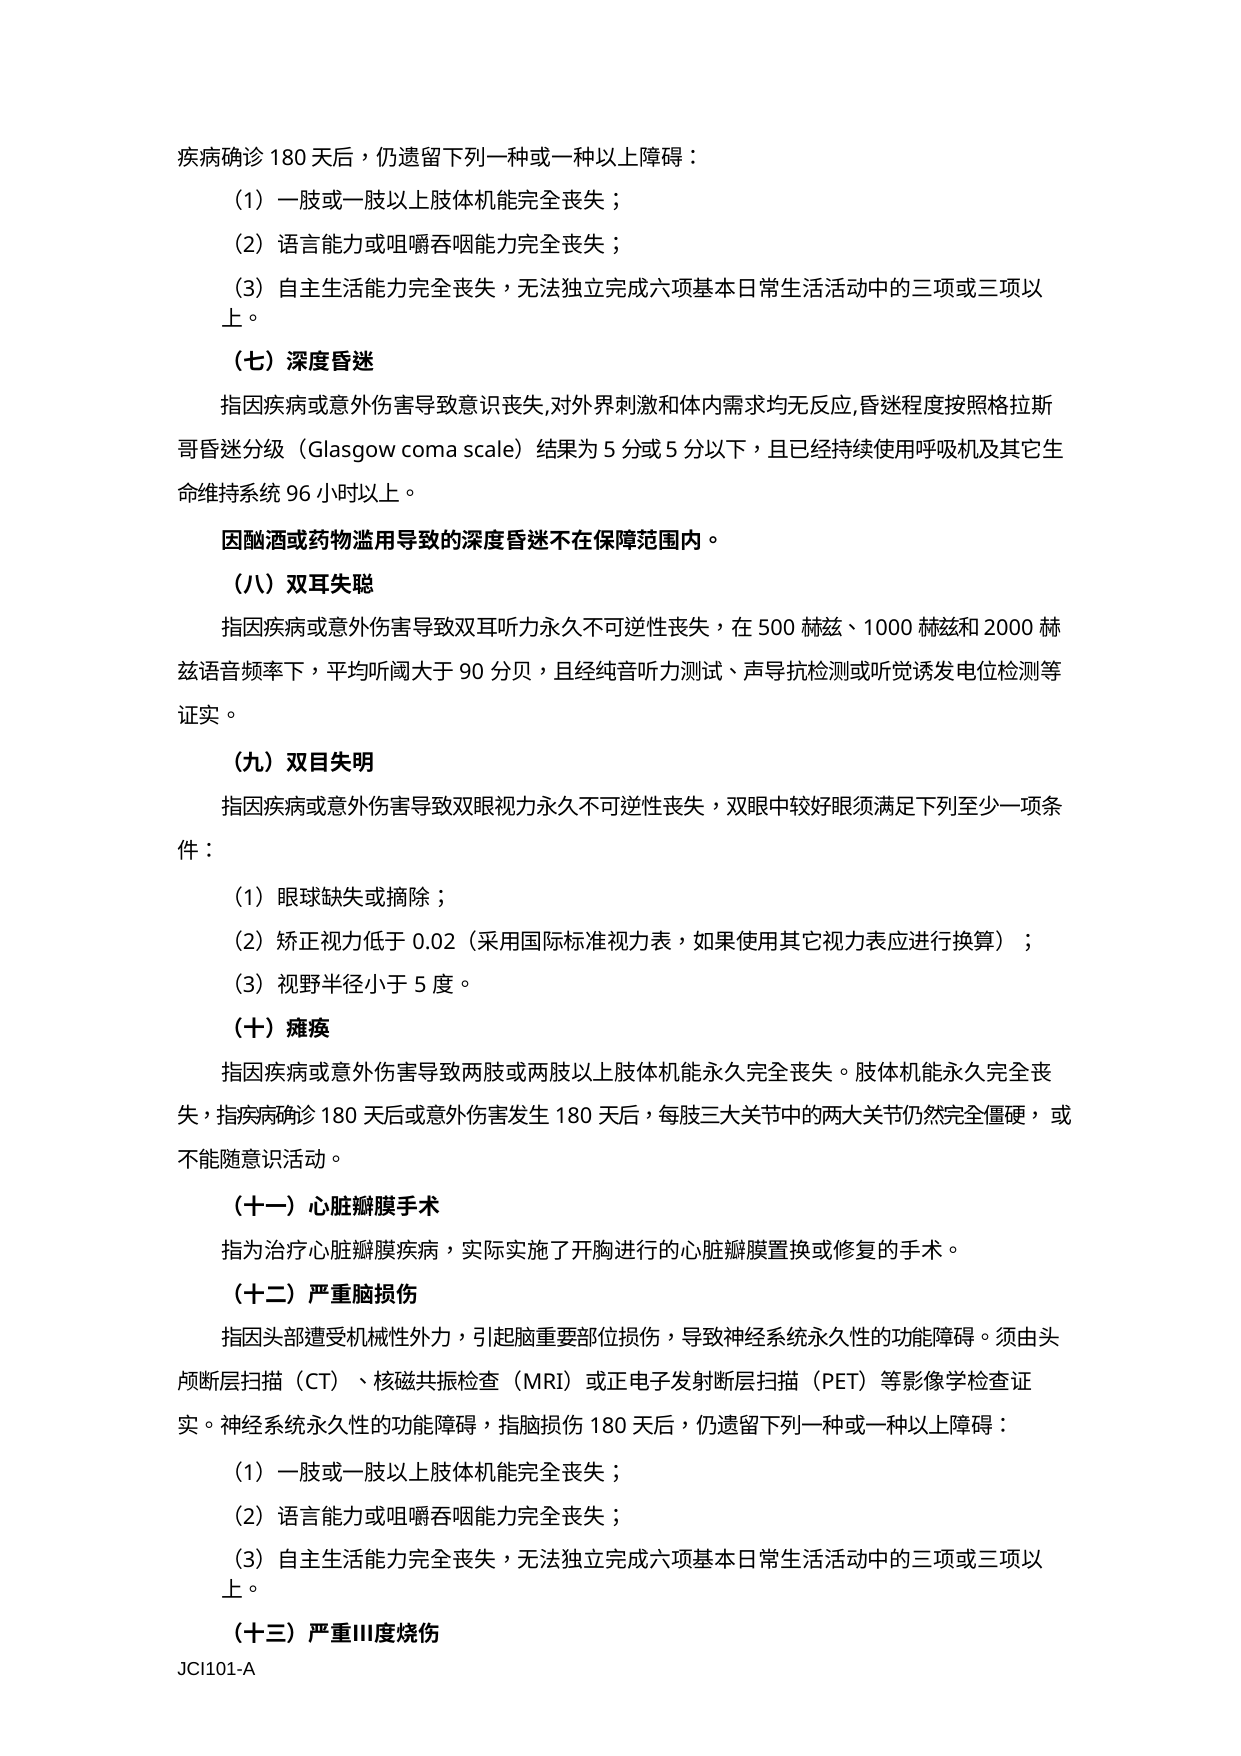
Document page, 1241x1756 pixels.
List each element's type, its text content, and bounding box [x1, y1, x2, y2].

subtitle （十二）严重脑损伤 [221, 1279, 1086, 1308]
text 指因疾病或意外伤害导致意识丧失,对外界刺激和体内需求均无反应,昏迷程度按照格拉斯哥昏迷分级（Glasgow coma scale）结果为 5 分或 5 分以下，且已经持续使用呼吸机及其它生命维持系统 96 小时以上。 [177, 390, 1064, 508]
text 指因疾病或意外伤害导致两肢或两肢以上肢体机能永久完全丧失。肢体机能永久完全丧 失，指疾病确诊 180 天后或意外伤害发生 180 天后，每肢三大关节中的两大关节仍然完全僵硬， 或不能随意识活动。 [177, 1057, 1075, 1174]
subtitle 因酗酒或药物滥用导致的深度昏迷不在保障范围内。 [221, 525, 1086, 555]
subtitle （九）双目失明 [221, 747, 1086, 777]
subtitle （七）深度昏迷 [221, 346, 1086, 376]
text （3）视野半径小于 5 度。 [221, 969, 1086, 999]
text 疾病确诊180天后，仍遗留下列一种或一种以上障碍： [177, 142, 1086, 171]
text （2）矫正视力低于 0.02（采用国际标准视力表，如果使用其它视力表应进行换算）； [221, 926, 1086, 955]
text 指为治疗心脏瓣膜疾病，实际实施了开胸进行的心脏瓣膜置换或修复的手术。 [221, 1235, 1086, 1264]
text 指因疾病或意外伤害导致双眼视力永久不可逆性丧失，双眼中较好眼须满足下列至少一项条件： [177, 791, 1064, 864]
text （1）眼球缺失或摘除； [221, 882, 1086, 912]
text （八）双耳失聪 [221, 569, 1086, 598]
text 指因疾病或意外伤害导致双耳听力永久不可逆性丧失，在 500 赫兹、1000 赫兹和 2000 赫 [221, 612, 1086, 642]
text （1）一肢或一肢以上肢体机能完全丧失； [221, 185, 1086, 215]
text （2）语言能力或咀嚼吞咽能力完全丧失； [221, 229, 1086, 259]
subtitle （十三）严重Ⅲ度烧伤 [221, 1617, 1086, 1647]
subtitle （十一）心脏瓣膜手术 [221, 1191, 1086, 1221]
text （1）一肢或一肢以上肢体机能完全丧失； [221, 1457, 1086, 1487]
text 指因头部遭受机械性外力，引起脑重要部位损伤，导致神经系统永久性的功能障碍。须由头颅断层扫描（CT）、核磁共振检查（MRI）或正电子发射断层扫描（PET）等影像学检查证实。神经系统永久性的功能障碍，指脑损伤 180 天后，仍遗留下列一种或一种以上障碍： [177, 1322, 1075, 1439]
text 兹语音频率下，平均听阈大于 90 分贝，且经纯音听力测试、声导抗检测或听觉诱发电位检测等证实。 [177, 656, 1064, 730]
text （2）语言能力或咀嚼吞咽能力完全丧失； [221, 1501, 1086, 1530]
text （3）自主生活能力完全丧失，无法独立完成六项基本日常生活活动中的三项或三项以上。 [221, 273, 1086, 332]
subtitle （十）瘫痪 [221, 1013, 1086, 1043]
text （3）自主生活能力完全丧失，无法独立完成六项基本日常生活活动中的三项或三项以上。 [221, 1544, 1086, 1604]
